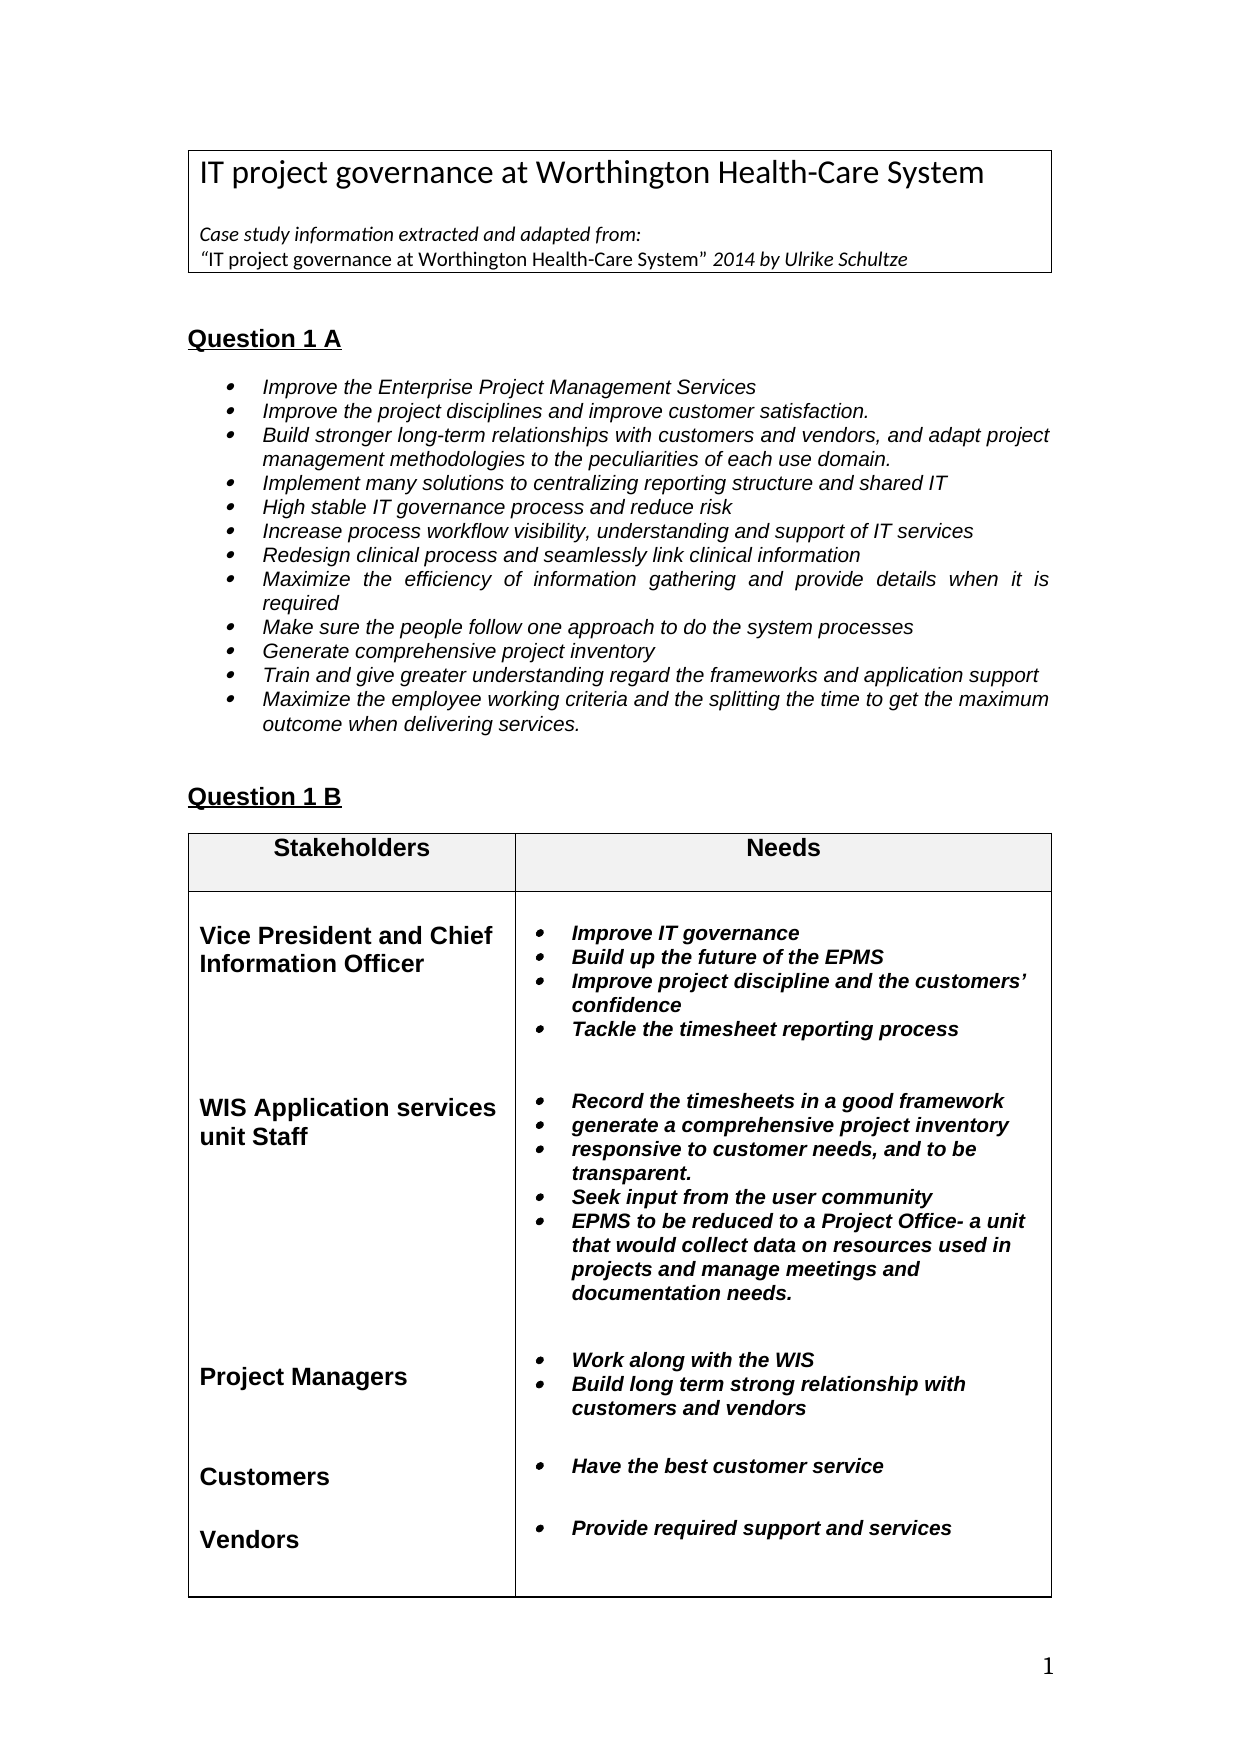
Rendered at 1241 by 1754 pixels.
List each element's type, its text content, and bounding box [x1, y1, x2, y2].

list Train and give greater understanding regard the frameworks and application support [225, 663, 1053, 687]
list Redesign clinical process and seamlessly link clinical information [225, 543, 1053, 567]
list Make sure the people follow one approach to do the system processes [225, 615, 1053, 639]
list Improve the project disciplines and improve customer satisfaction. [225, 399, 1053, 423]
list Maximize the efficiency of information gathering and provide details when it is required [225, 567, 1053, 615]
table_header IT project governance at Worthington Health-Care System Case study information extracted and adapted from: “IT project governance at Worthington Health-Care System” 2014 by Ulrike Schultze [189, 151, 1051, 272]
table_header Needs [516, 834, 1051, 891]
text Question 1 A [187, 324, 1053, 352]
list Increase process workflow visibility, understanding and support of IT services [225, 519, 1053, 543]
list Improve the Enterprise Project Management Services [225, 375, 1053, 399]
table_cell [189, 892, 515, 1596]
list Build stronger long-term relationships with customers and vendors, and adapt project management methodologies to the peculiarities of each use domain. [225, 423, 1053, 471]
list Implement many solutions to centralizing reporting structure and shared IT [225, 471, 1053, 495]
list Maximize the employee working criteria and the splitting the time to get the maximum outcome when delivering services. [225, 687, 1053, 735]
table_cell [516, 892, 1051, 1596]
list High stable IT governance process and reduce risk [225, 495, 1053, 519]
text Question 1 B [187, 781, 1053, 810]
list Generate comprehensive project inventory [225, 639, 1053, 663]
table_header Stakeholders [189, 834, 515, 891]
